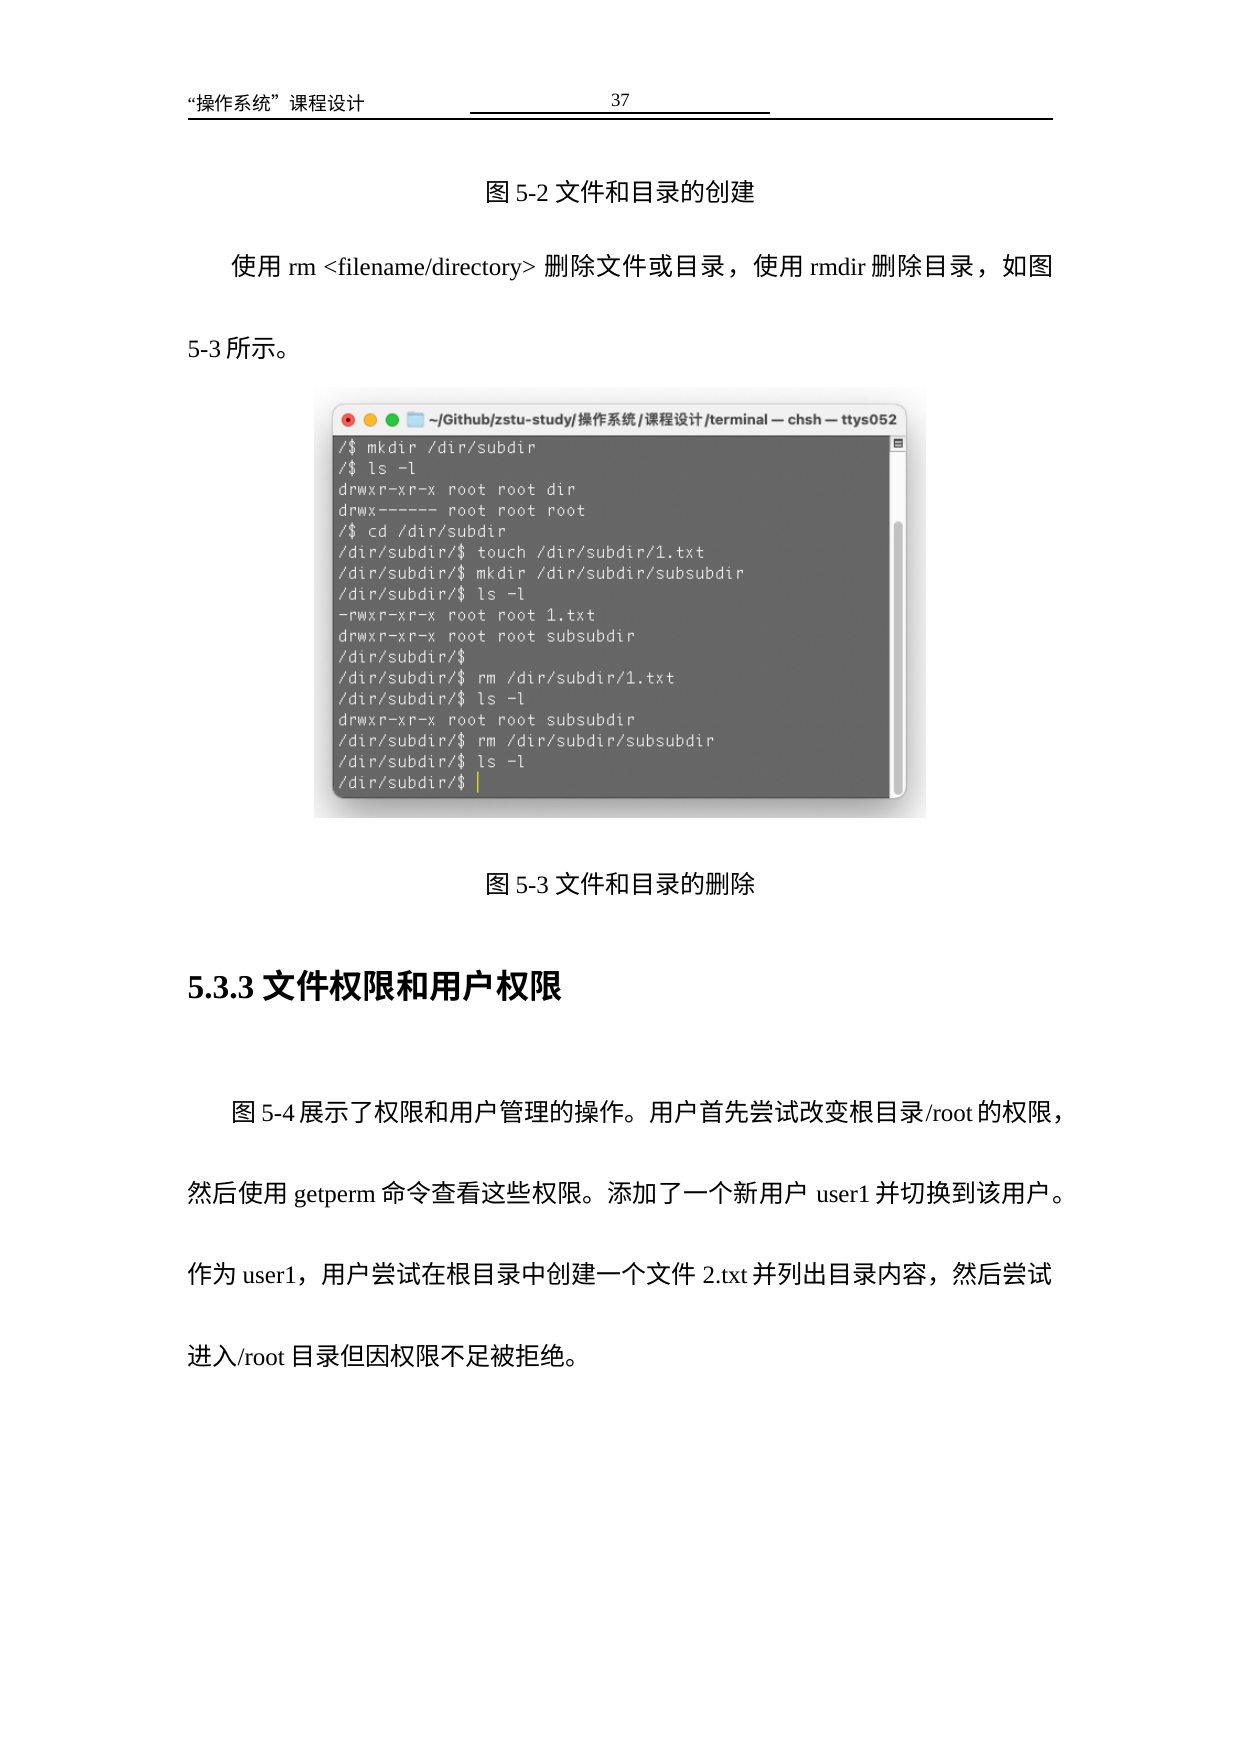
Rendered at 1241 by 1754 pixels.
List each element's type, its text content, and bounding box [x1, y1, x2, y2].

subtitle 5.3.3 文件权限和用户权限 [187, 951, 1053, 1016]
text 图5-3 文件和目录的删除 [187, 850, 1053, 915]
text 图5-4展示了权限和用户管理的操作。用户首先尝试改变根目录/root的权限，然后使用getperm命令查看这些权限。添加了一个新用户user1并切换到该用户。作为user1，用户尝试在根目录中创建一个文件2.txt并列出目录内容，然后尝试进入/root目录但因权限不足被拒绝。 [187, 1078, 1053, 1387]
text 图5-2 文件和目录的创建 [187, 158, 1053, 223]
text 使用rm <filename/directory> 删除文件或目录，使用rmdir删除目录，如图5-3所示。 [187, 232, 1053, 379]
picture [313, 387, 927, 818]
